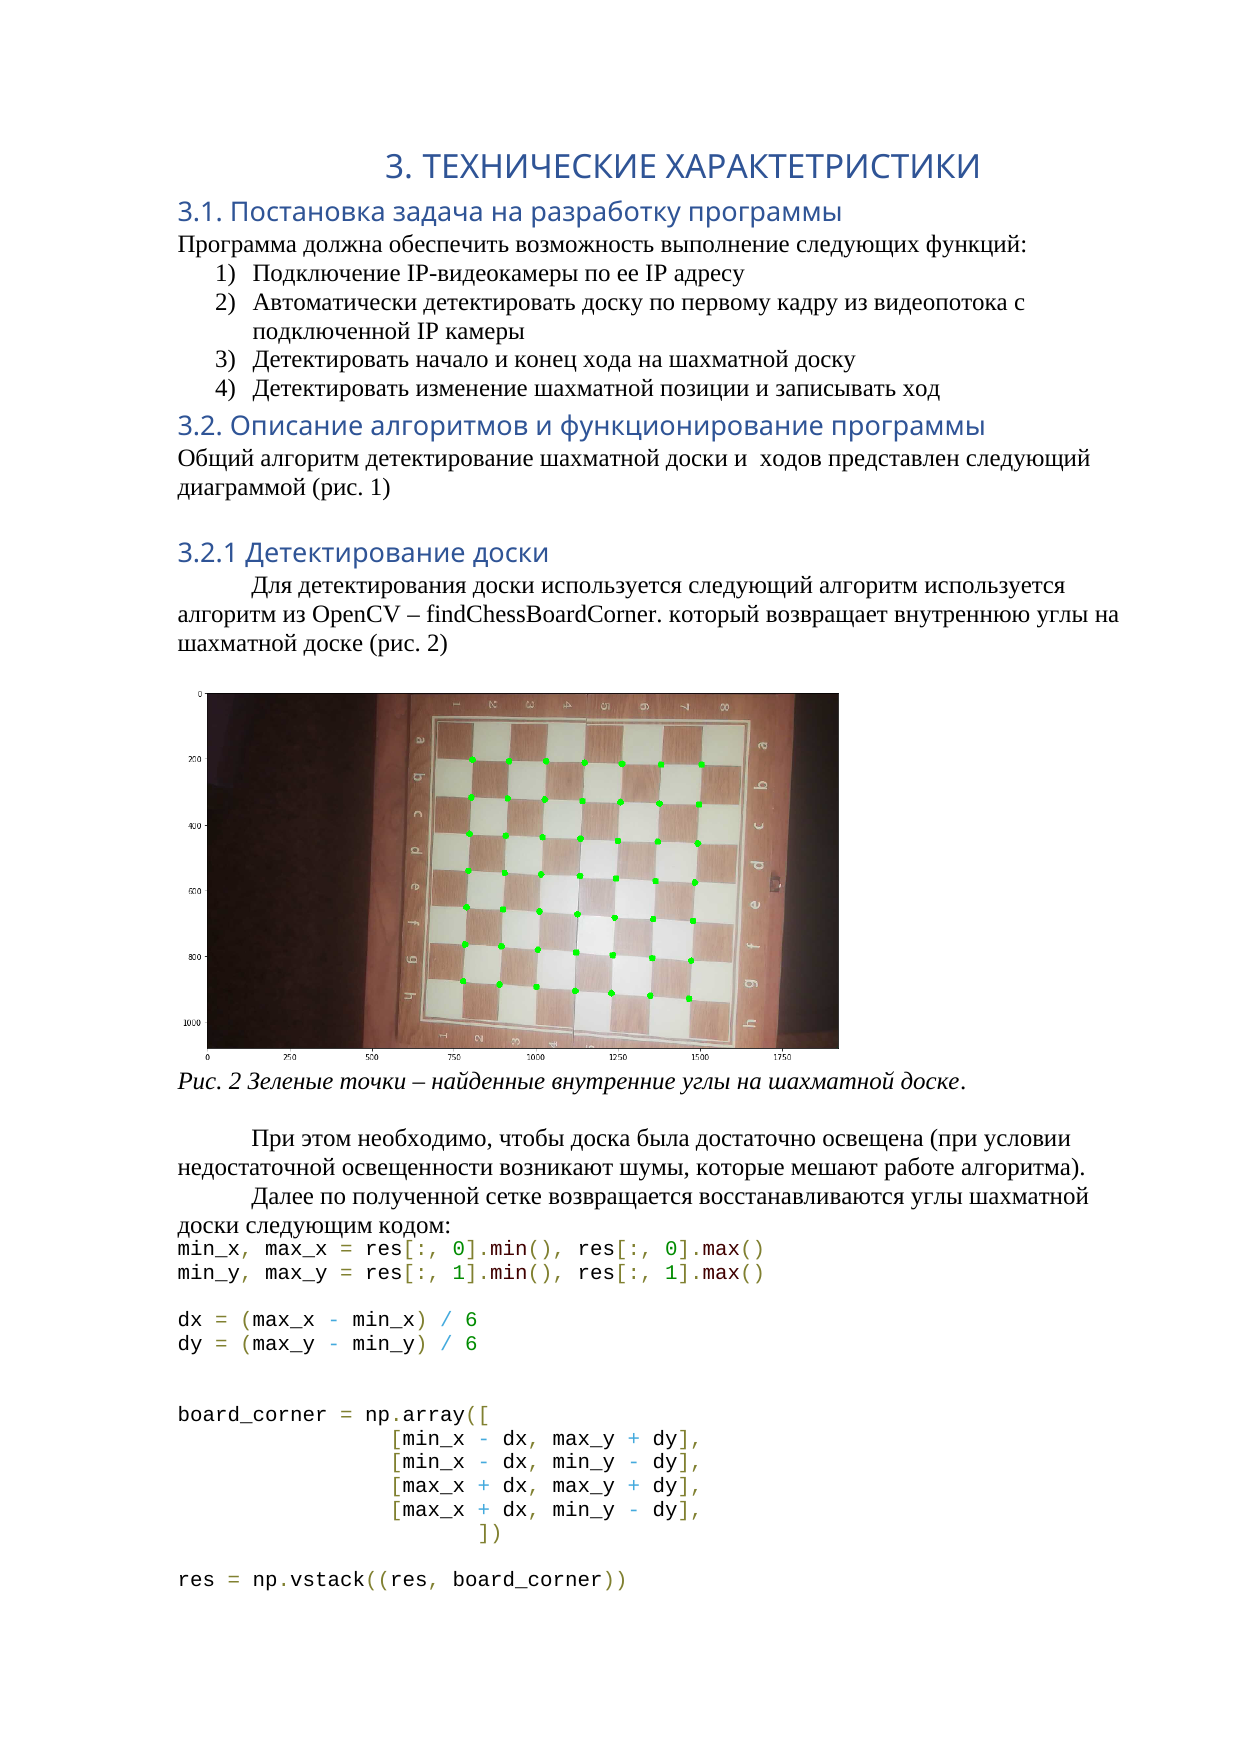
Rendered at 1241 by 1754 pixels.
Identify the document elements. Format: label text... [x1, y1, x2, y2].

list Детектировать начало и конец хода на шахматной доску [215, 344, 1152, 373]
text res = np.vstack((res, board_corner)) [177, 1569, 1152, 1593]
text Далее по полученной сетке возвращается восстанавливаются углы шахматной доски следующим кодом: [177, 1181, 1152, 1238]
text min_x, max_x = res[:, 0].min(), res[:, 0].max() [177, 1238, 1152, 1262]
text При этом необходимо, чтобы доска была достаточно освещена (при условии недостаточной освещенности возникают шумы, которые мешают работе алгоритма). [177, 1123, 1152, 1181]
text [min_x - dx, min_y - dy], [177, 1451, 1152, 1475]
text Программа должна обеспечить возможность выполнение следующих функций: [177, 229, 1152, 258]
text [max_x + dx, max_y + dy], [177, 1475, 1152, 1498]
text [max_x + dx, min_y - dy], [177, 1498, 1152, 1522]
text Общий алгоритм детектирование шахматной доски и ходов представлен следующий диаграммой (рис. 1) [177, 443, 1152, 501]
subtitle 3.2. Описание алгоритмов и функционирование программы [177, 406, 1152, 443]
text Рис. 2 Зеленые точки – найденные внутренние углы на шахматной доске. [177, 1066, 1152, 1095]
subtitle 3.1. Постановка задача на разработку программы [177, 193, 1152, 229]
subtitle ТЕХНИЧЕСКИЕ ХАРАКТЕТРИСТИКИ [215, 143, 1152, 188]
text min_y, max_y = res[:, 1].min(), res[:, 1].max() [177, 1262, 1152, 1286]
text ]) [177, 1522, 1152, 1546]
text board_corner = np.array([ [177, 1404, 1152, 1428]
text [min_x - dx, max_y + dy], [177, 1428, 1152, 1451]
list Детектировать изменение шахматной позиции и записывать ход [215, 373, 1152, 402]
picture [177, 685, 843, 1066]
list Автоматически детектировать доску по первому кадру из видеопотока с подключенной IP камеры [215, 287, 1152, 344]
text dy = (max_y - min_y) / 6 [177, 1333, 1152, 1357]
subtitle 3.2.1 Детектирование доски [177, 533, 1152, 570]
text Для детектирования доски используется следующий алгоритм используется алгоритм из OpenCV – findChessBoardCorner. который возвращает внутреннюю углы на шахматной доске (рис. 2) [177, 570, 1152, 657]
list Подключение IP-видеокамеры по ее IP адресу [215, 258, 1152, 287]
text dx = (max_x - min_x) / 6 [177, 1309, 1152, 1333]
